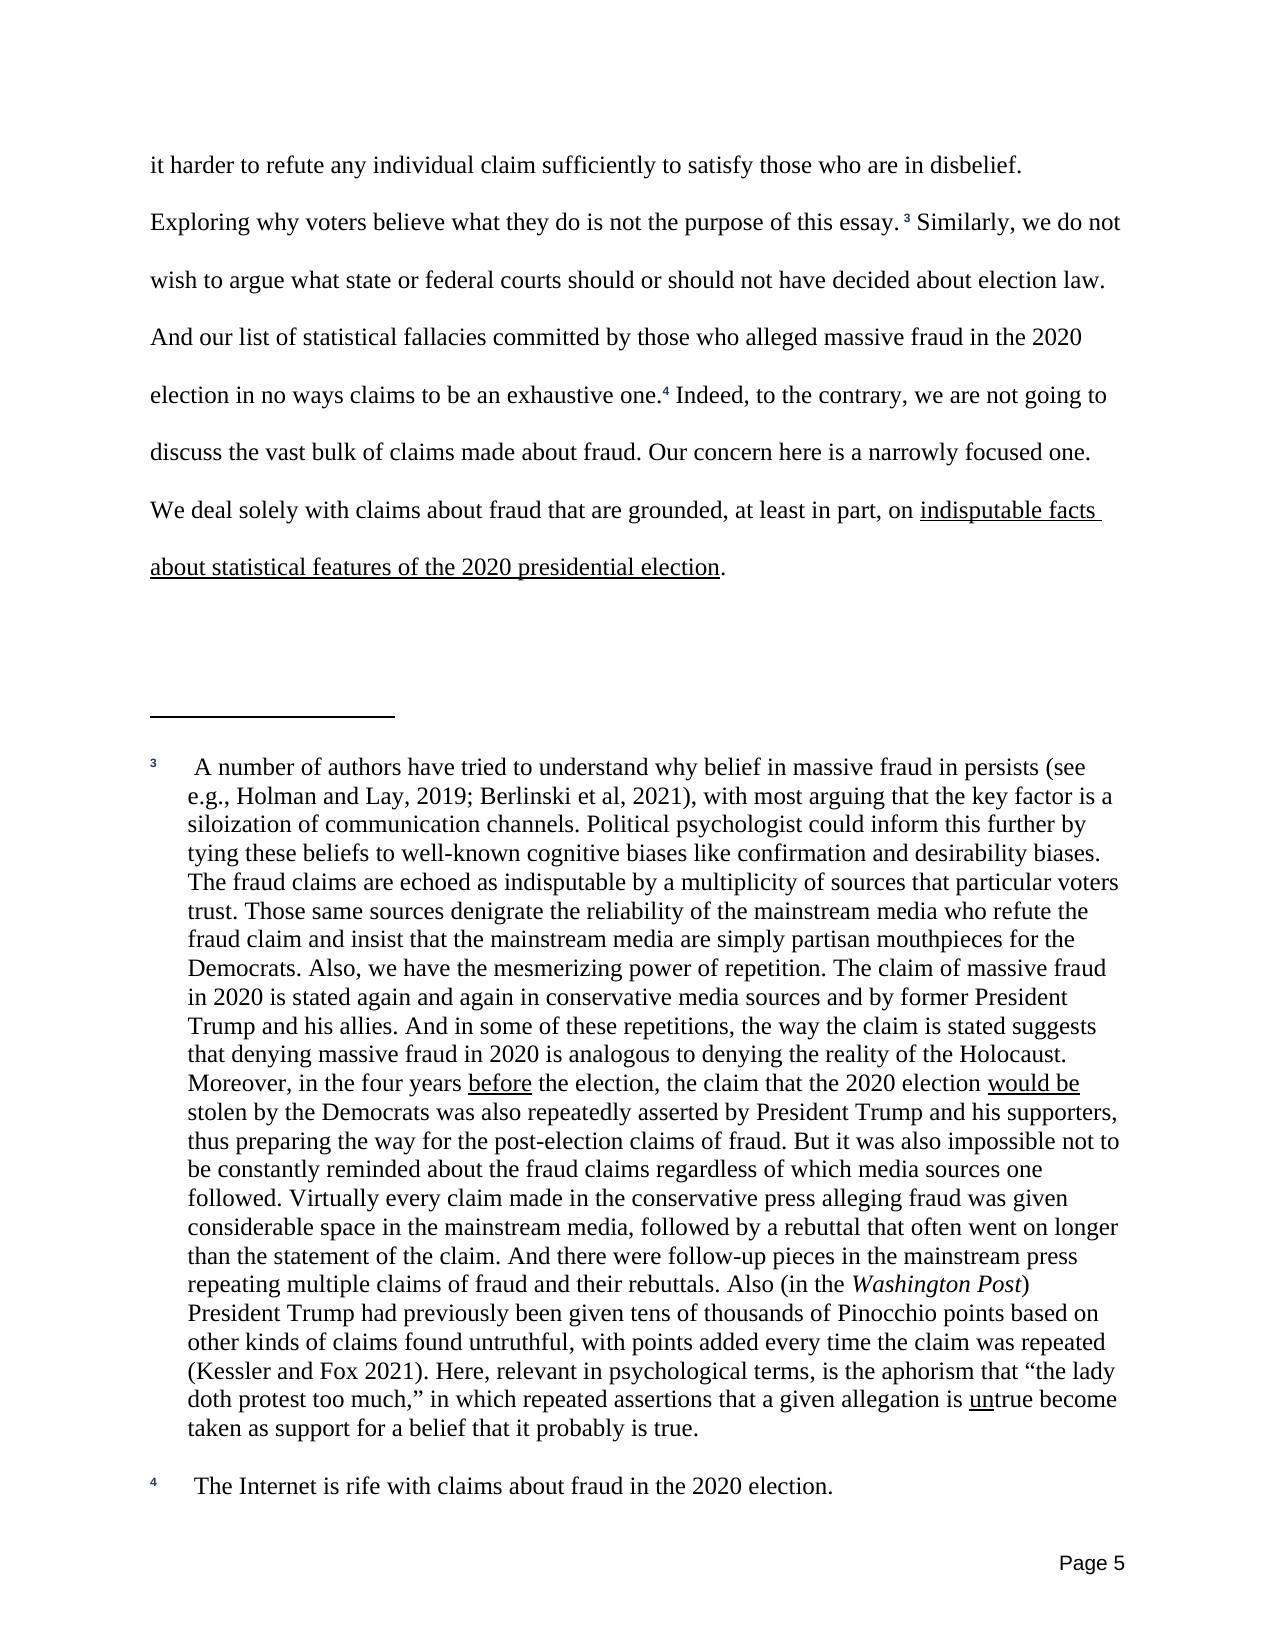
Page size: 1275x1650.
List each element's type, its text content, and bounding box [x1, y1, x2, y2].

text There are many reasons why voters hold to their belief about massive fraud in 2020. Despite the implausibility of a multi-state conspiracy of such magnitude, limited to several background states and in particular counties which delivered overwhelmingly to President Biden, the volume and variety of such claims make them like a hydra-headed monster almost impossible to successfully rebut. The fact that many of these claims about massive fraud in 2020 (including most of those we discuss in this essay) are plausible on their face, even though fallacious, make it harder to refute any individual claim sufficiently to satisfy those who are in disbelief. Exploring why voters believe what they do is not the purpose of this essay. Similarly, we do not wish to argue what state or federal courts should or should not have decided about election law. And our list of statistical fallacies committed by those who alleged massive fraud in the 2020 election in no ways claims to be an exhaustive one. Indeed, to the contrary, we are not going to discuss the vast bulk of claims made about fraud. Our concern here is a narrowly focused one. We deal solely with claims about fraud that are grounded, at least in part, on indisputable facts about statistical features of the 2020 presidential election. [150, 150, 1125, 581]
